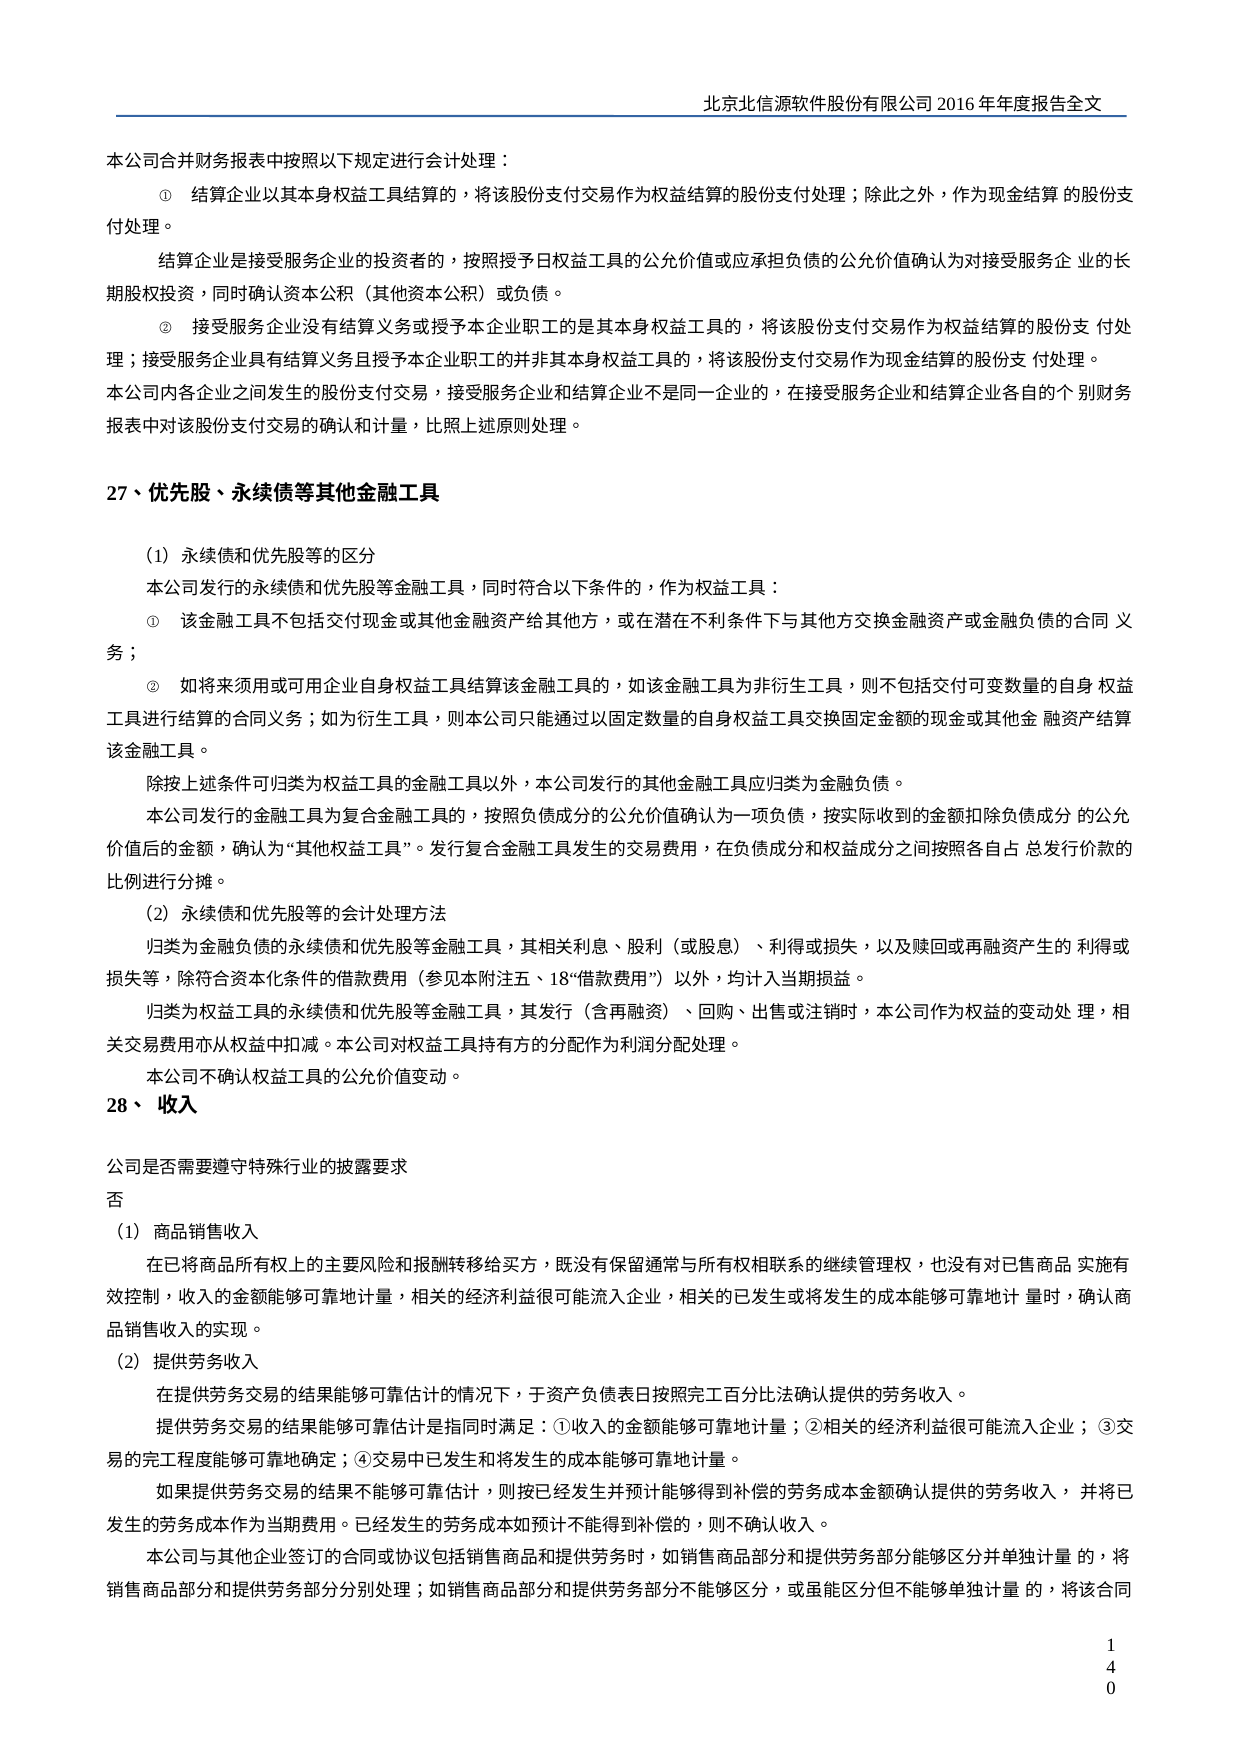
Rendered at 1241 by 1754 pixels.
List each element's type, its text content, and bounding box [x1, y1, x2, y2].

text 本公司发行的金融工具为复合金融工具的，按照负债成分的公允价值确认为一项负债，按实际收到的金额扣除负债成分 的公允价值后的金额，确认为“其他权益工具”。发行复合金融工具发生的交易费用，在负债成分和权益成分之间按照各自占 总发行价款的比例进行分摊。 [106, 797, 1135, 894]
text 在已将商品所有权上的主要风险和报酬转移给买方，既没有保留通常与所有权相联系的继续管理权，也没有对已售商品 实施有效控制，收入的金额能够可靠地计量，相关的经济利益很可能流入企业，相关的已发生或将发生的成本能够可靠地计 量时，确认商品销售收入的实现。 [106, 1245, 1135, 1343]
text 在提供劳务交易的结果能够可靠估计的情况下，于资产负债表日按照完工百分比法确认提供的劳务收入。 [106, 1375, 1135, 1408]
text 如果提供劳务交易的结果不能够可靠估计，则按已经发生并预计能够得到补偿的劳务成本金额确认提供的劳务收入， 并将已发生的劳务成本作为当期费用。已经发生的劳务成本如预计不能得到补偿的，则不确认收入。 [106, 1473, 1135, 1538]
list 接受服务企业没有结算义务或授予本企业职工的是其本身权益工具的，将该股份支付交易作为权益结算的股份支 付处理；接受服务企业具有结算义务且授予本企业职工的并非其本身权益工具的，将该股份支付交易作为现金结算的股份支 付处理。 [106, 307, 1135, 373]
text 27、优先股、永续债等其他金融工具 [106, 478, 1135, 507]
list 如将来须用或可用企业自身权益工具结算该金融工具的，如该金融工具为非衍生工具，则不包括交付可变数量的自身 权益工具进行结算的合同义务；如为衍生工具，则本公司只能通过以固定数量的自身权益工具交换固定金额的现金或其他金 融资产结算该金融工具。 [106, 666, 1135, 764]
text 28、 收入 [106, 1090, 1135, 1119]
text 归类为权益工具的永续债和优先股等金融工具，其发行（含再融资）、回购、出售或注销时，本公司作为权益的变动处 理，相关交易费用亦从权益中扣减。本公司对权益工具持有方的分配作为利润分配处理。 [106, 992, 1135, 1058]
text （2） 永续债和优先股等的会计处理方法 [106, 894, 1135, 927]
text 否 [106, 1180, 1135, 1213]
text （1） 永续债和优先股等的区分 [106, 536, 1135, 568]
text 归类为金融负债的永续债和优先股等金融工具，其相关利息、股利（或股息）、利得或损失，以及赎回或再融资产生的 利得或损失等，除符合资本化条件的借款费用（参见本附注五、18“借款费用”）以外，均计入当期损益。 [106, 927, 1135, 992]
text （1） 商品销售收入 [106, 1213, 1135, 1245]
text 公司是否需要遵守特殊行业的披露要求 [106, 1148, 1135, 1180]
text 本公司不确认权益工具的公允价值变动。 [106, 1058, 1135, 1090]
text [106, 142, 1135, 174]
text （2） 提供劳务收入 [106, 1343, 1135, 1375]
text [106, 1538, 1135, 1603]
text 提供劳务交易的结果能够可靠估计是指同时满足：①收入的金额能够可靠地计量；②相关的经济利益很可能流入企业； ③交易的完工程度能够可靠地确定；④交易中已发生和将发生的成本能够可靠地计量。 [106, 1408, 1135, 1473]
list 该金融工具不包括交付现金或其他金融资产给其他方，或在潜在不利条件下与其他方交换金融资产或金融负债的合同 义务； [106, 601, 1135, 666]
text 本公司发行的永续债和优先股等金融工具，同时符合以下条件的，作为权益工具： [106, 568, 1135, 601]
text 结算企业是接受服务企业的投资者的，按照授予日权益工具的公允价值或应承担负债的公允价值确认为对接受服务企 业的长期股权投资，同时确认资本公积（其他资本公积）或负债。 [106, 241, 1135, 307]
list 结算企业以其本身权益工具结算的，将该股份支付交易作为权益结算的股份支付处理；除此之外，作为现金结算 的股份支付处理。 [106, 174, 1135, 241]
text 除按上述条件可归类为权益工具的金融工具以外，本公司发行的其他金融工具应归类为金融负债。 [106, 764, 1135, 797]
text 本公司内各企业之间发生的股份支付交易，接受服务企业和结算企业不是同一企业的，在接受服务企业和结算企业各自的个 别财务报表中对该股份支付交易的确认和计量，比照上述原则处理。 [106, 373, 1135, 439]
